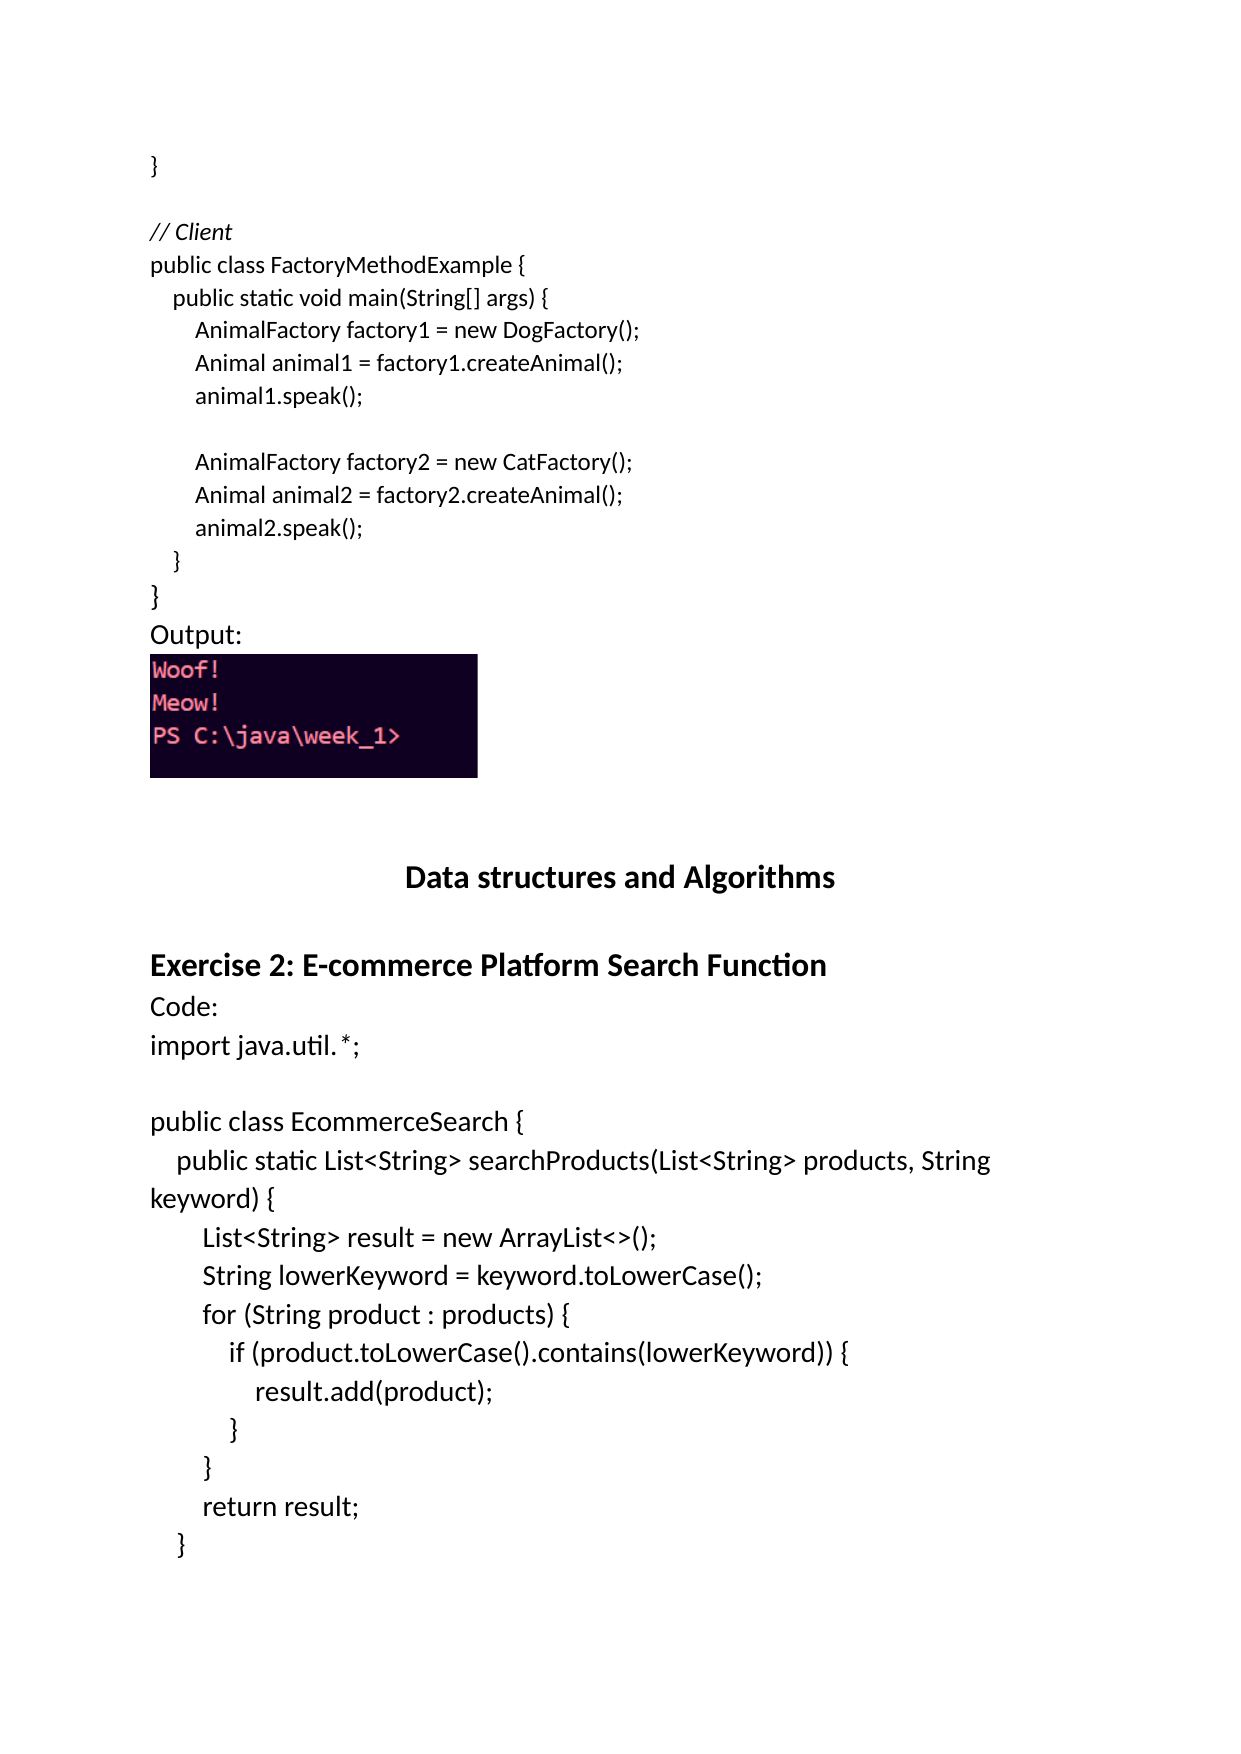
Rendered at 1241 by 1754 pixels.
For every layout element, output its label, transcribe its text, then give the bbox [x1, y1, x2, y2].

text public class EcommerceSearch { [150, 1103, 1090, 1139]
text animal1.speak(); [150, 380, 1090, 411]
text if (product.toLowerCase().contains(lowerKeyword)) { [150, 1334, 1090, 1370]
text AnimalFactory factory1 = new DogFactory(); [150, 314, 1090, 345]
text return result; [150, 1488, 1090, 1523]
picture [150, 654, 478, 778]
text result.add(product); [150, 1373, 1090, 1408]
text List<String> result = new ArrayList<>(); [150, 1219, 1090, 1254]
text public static void main(String[] args) { [150, 282, 1090, 312]
text String lowerKeyword = keyword.toLowerCase(); [150, 1257, 1090, 1293]
text Animal animal1 = factory1.createAnimal(); [150, 347, 1090, 378]
text } [150, 150, 1090, 181]
text public class FactoryMethodExample { [150, 249, 1090, 279]
text for (String product : products) { [150, 1296, 1090, 1331]
text Code: [150, 988, 1090, 1024]
text } [150, 1449, 1090, 1485]
text } [150, 578, 1090, 613]
text AnimalFactory factory2 = new CatFactory(); [150, 446, 1090, 477]
text Output: [150, 616, 1090, 652]
text } [150, 1411, 1090, 1447]
text Animal animal2 = factory2.createAnimal(); [150, 479, 1090, 510]
text } [150, 545, 1090, 576]
text Data structures and Algorithms [150, 856, 1090, 897]
text public static List<String> searchProducts(List<String> products, String keyword) { [150, 1142, 1090, 1216]
text animal2.speak(); [150, 512, 1090, 543]
text import java.util.*; [150, 1027, 1090, 1062]
text } [150, 1526, 1090, 1562]
text // Client [150, 216, 1090, 246]
text Exercise 2: E-commerce Platform Search Function [150, 944, 1090, 985]
